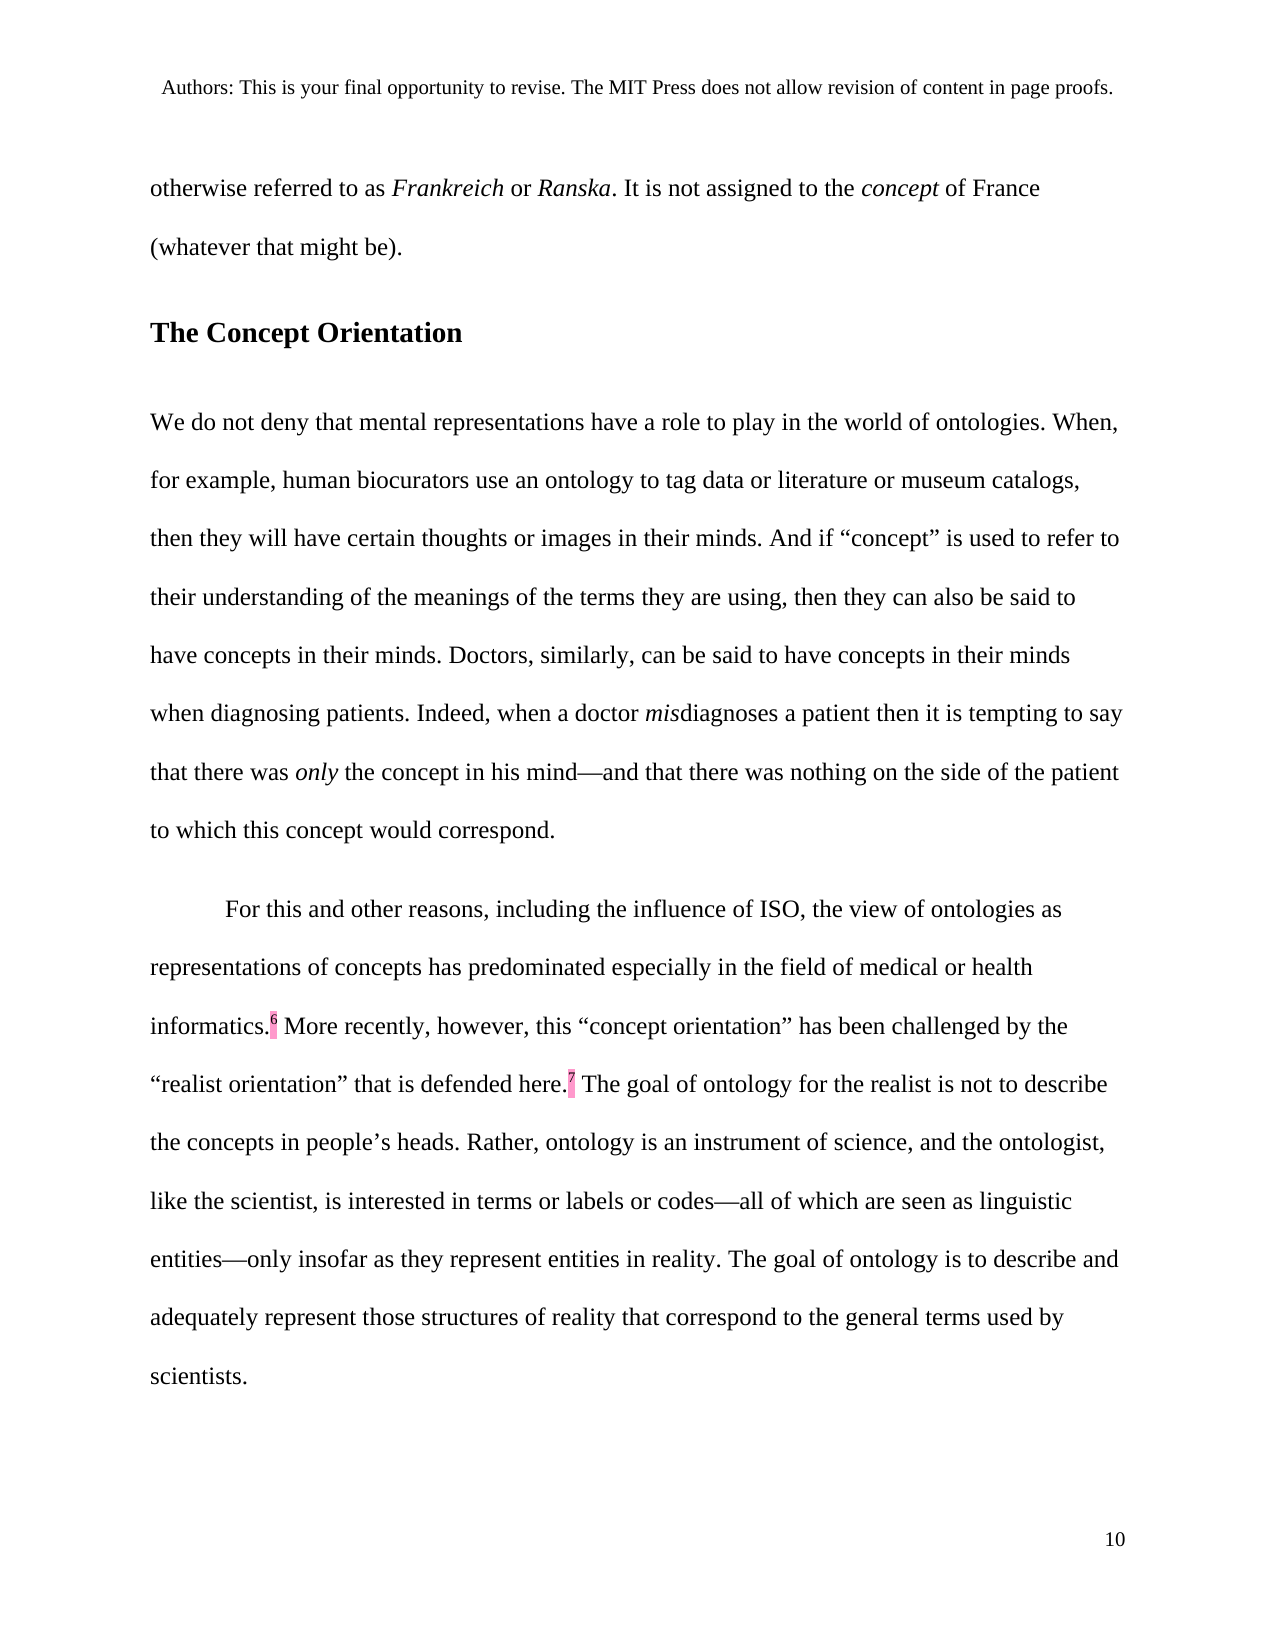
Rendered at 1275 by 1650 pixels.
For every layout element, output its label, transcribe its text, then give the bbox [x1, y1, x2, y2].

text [150, 150, 1125, 267]
text For this and other reasons, including the influence of ISO, the view of ontologies as representations of concepts has predominated especially in the field of medical or health informatics.6 More recently, however, this “concept orientation” has been challenged by the “realist orientation” that is defended here.7 The goal of ontology for the realist is not to describe the concepts in people’s heads. Rather, ontology is an instrument of science, and the ontologist, like the scientist, is interested in terms or labels or codes—all of which are seen as linguistic entities—only insofar as they represent entities in reality. The goal of ontology is to describe and adequately represent those structures of reality that correspond to the general terms used by scientists. [150, 871, 1125, 1396]
subtitle The Concept Orientation [150, 296, 1125, 354]
text We do not deny that mental representations have a role to play in the world of ontologies. When, for example, human biocurators use an ontology to tag data or literature or museum catalogs, then they will have certain thoughts or images in their minds. And if “concept” is used to refer to their understanding of the meanings of the terms they are using, then they can also be said to have concepts in their minds. Doctors, similarly, can be said to have concepts in their minds when diagnosing patients. Indeed, when a doctor misdiagnoses a patient then it is tempting to say that there was only the concept in his mind—and that there was nothing on the side of the patient to which this concept would correspond. [150, 383, 1125, 850]
